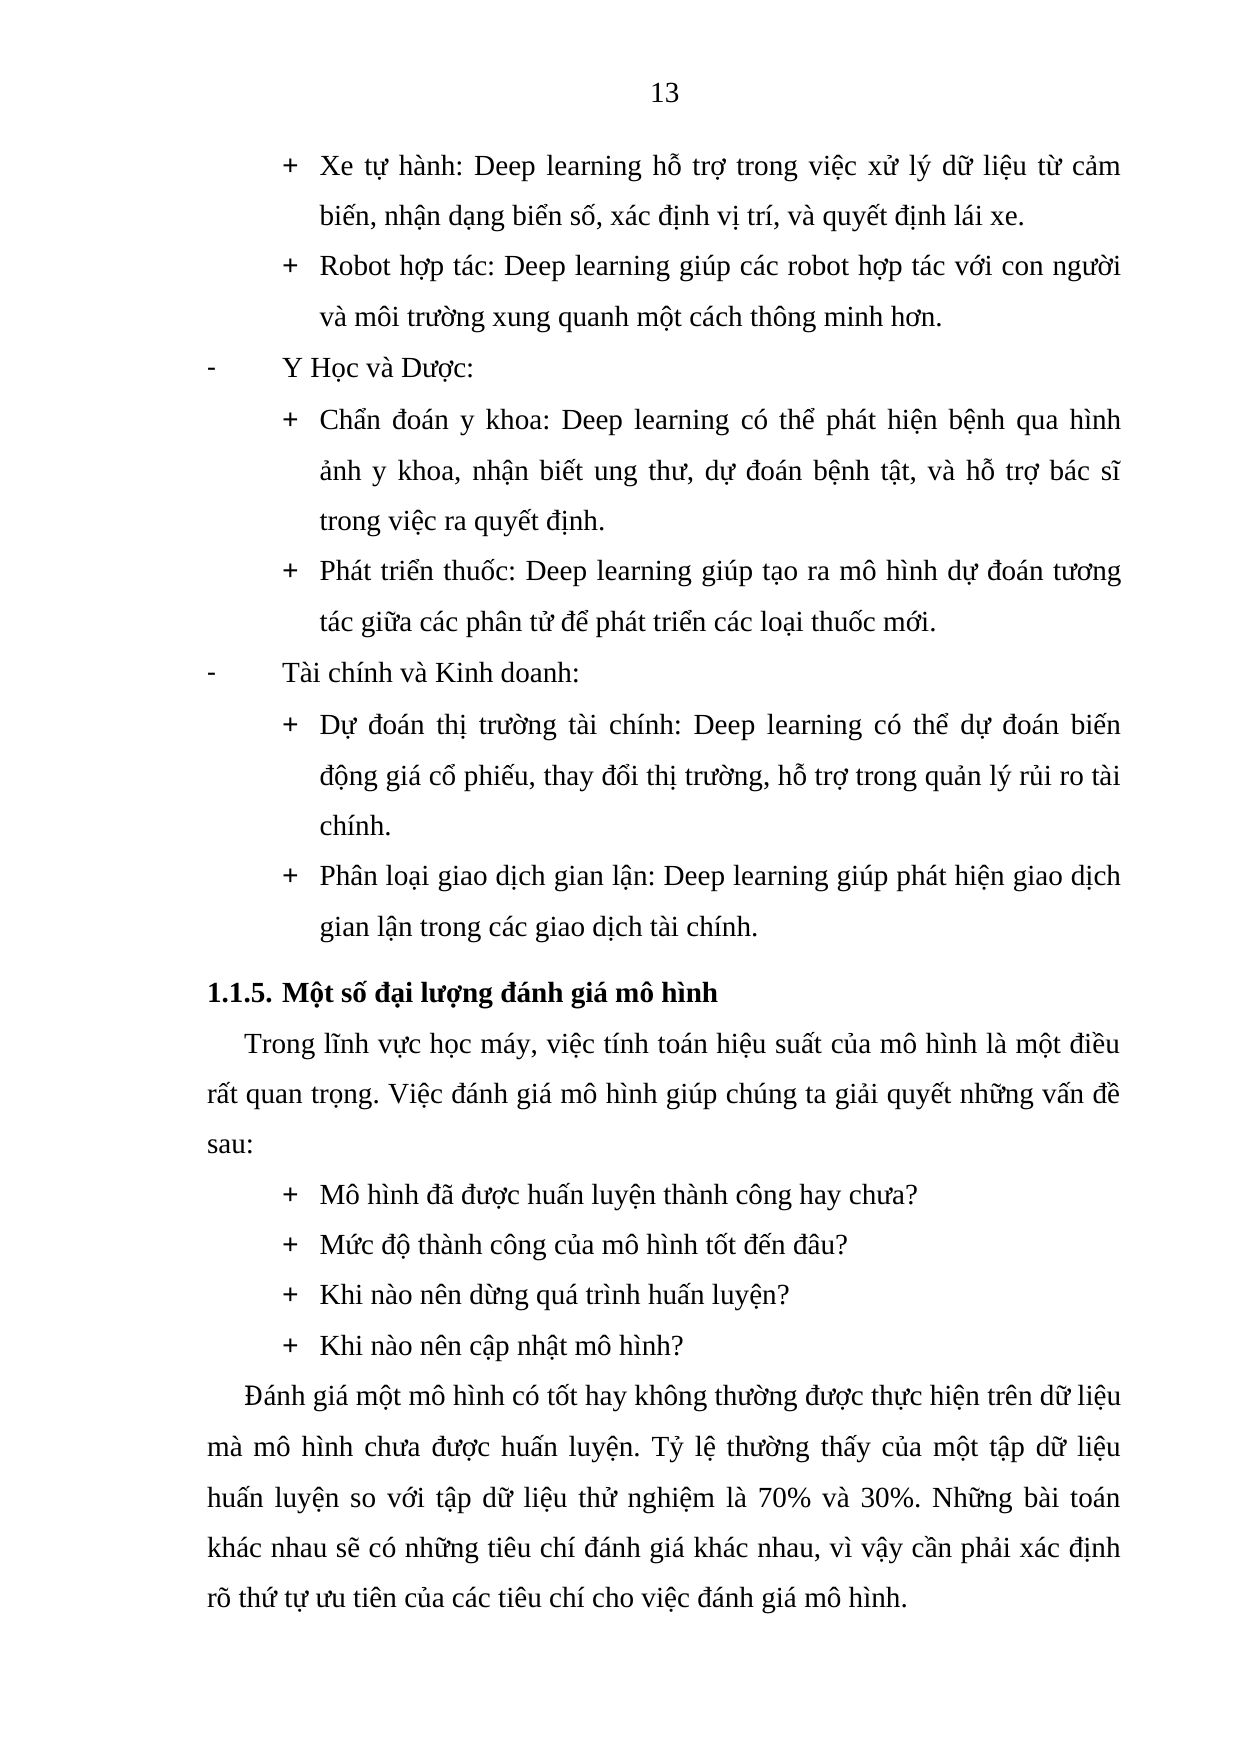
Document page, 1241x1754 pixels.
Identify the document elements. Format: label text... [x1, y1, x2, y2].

text Trong lĩnh vực học máy, việc tính toán hiệu suất của mô hình là một điều rất quan trọng. Việc đánh giá mô hình giúp chúng ta giải quyết những vấn đề sau: [207, 1026, 1122, 1160]
list Khi nào nên cập nhật mô hình? [282, 1328, 1122, 1361]
list Y Học và Dược: [207, 349, 1122, 384]
list Mô hình đã được huấn luyện thành công hay chưa? [282, 1177, 1122, 1210]
list Tài chính và Kinh doanh: [207, 654, 1122, 689]
list Phát triển thuốc: Deep learning giúp tạo ra mô hình dự đoán tương tác giữa các phân tử để phát triển các loại thuốc mới. [282, 553, 1122, 637]
list Xe tự hành: Deep learning hỗ trợ trong việc xử lý dữ liệu từ cảm biến, nhận dạng biển số, xác định vị trí, và quyết định lái xe. [282, 148, 1122, 232]
list Mức độ thành công của mô hình tốt đến đâu? [282, 1227, 1122, 1261]
list Phân loại giao dịch gian lận: Deep learning giúp phát hiện giao dịch gian lận trong các giao dịch tài chính. [282, 858, 1122, 942]
list Khi nào nên dừng quá trình huấn luyện? [282, 1277, 1122, 1311]
list Dự đoán thị trường tài chính: Deep learning có thể dự đoán biến động giá cổ phiếu, thay đổi thị trường, hỗ trợ trong quản lý rủi ro tài chính. [282, 707, 1122, 842]
list Chẩn đoán y khoa: Deep learning có thể phát hiện bệnh qua hình ảnh y khoa, nhận biết ung thư, dự đoán bệnh tật, và hỗ trợ bác sĩ trong việc ra quyết định. [282, 402, 1122, 537]
list Robot hợp tác: Deep learning giúp các robot hợp tác với con người và môi trường xung quanh một cách thông minh hơn. [282, 248, 1122, 332]
text Đánh giá một mô hình có tốt hay không thường được thực hiện trên dữ liệu mà mô hình chưa được huấn luyện. Tỷ lệ thường thấy của một tập dữ liệu huấn luyện so với tập dữ liệu thử nghiệm là 70% và 30%. Những bài toán khác nhau sẽ có những tiêu chí đánh giá khác nhau, vì vậy cần phải xác định rõ thứ tự ưu tiên của các tiêu chí cho việc đánh giá mô hình. [207, 1378, 1122, 1614]
subtitle Một số đại lượng đánh giá mô hình [207, 976, 1122, 1009]
